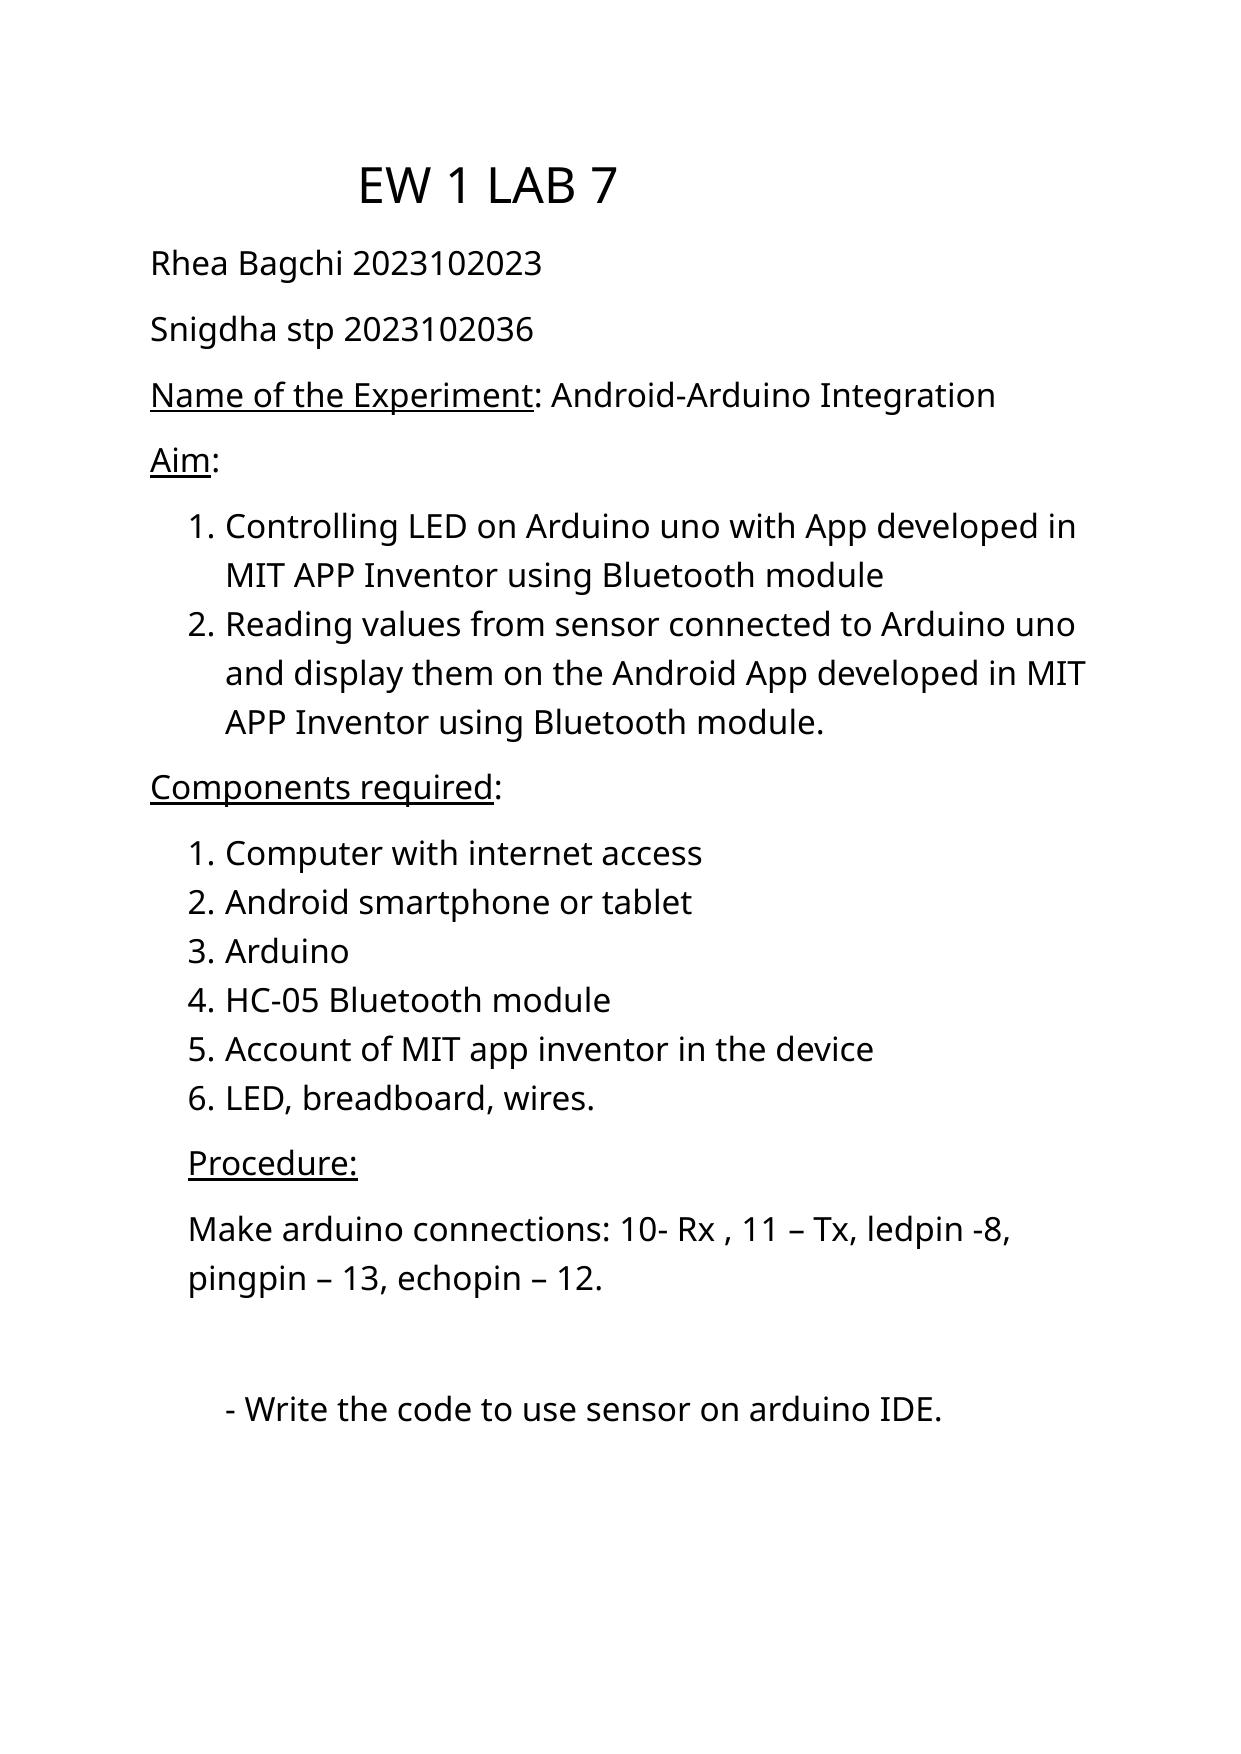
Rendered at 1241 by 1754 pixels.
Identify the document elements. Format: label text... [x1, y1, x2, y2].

text Components required: [150, 764, 1090, 809]
list LED, breadboard, wires. [187, 1074, 1090, 1120]
text Rhea Bagchi 2023102023 [150, 240, 1090, 286]
list Android smartphone or tablet [187, 879, 1090, 924]
list - Write the code to use sensor on arduino IDE. [225, 1386, 1090, 1431]
list Arduino [187, 928, 1090, 973]
list Reading values from sensor connected to Arduino uno and display them on the Android App developed in MIT APP Inventor using Bluetooth module. [187, 601, 1090, 744]
list Computer with internet access [187, 830, 1090, 875]
text Make arduino connections: 10- Rx , 11 – Tx, ledpin -8, pingpin – 13, echopin – 12. [187, 1206, 1090, 1300]
list Account of MIT app inventor in the device [187, 1026, 1090, 1071]
text Procedure: [187, 1140, 1090, 1186]
text Aim: [150, 437, 1090, 482]
list HC-05 Bluetooth module [187, 977, 1090, 1022]
text Snigdha stp 2023102036 [150, 306, 1090, 351]
text EW 1 LAB 7 [150, 150, 1090, 218]
text Name of the Experiment: Android-Arduino Integration [150, 371, 1090, 417]
list Controlling LED on Arduino uno with App developed in MIT APP Inventor using Bluetooth module [187, 503, 1090, 597]
